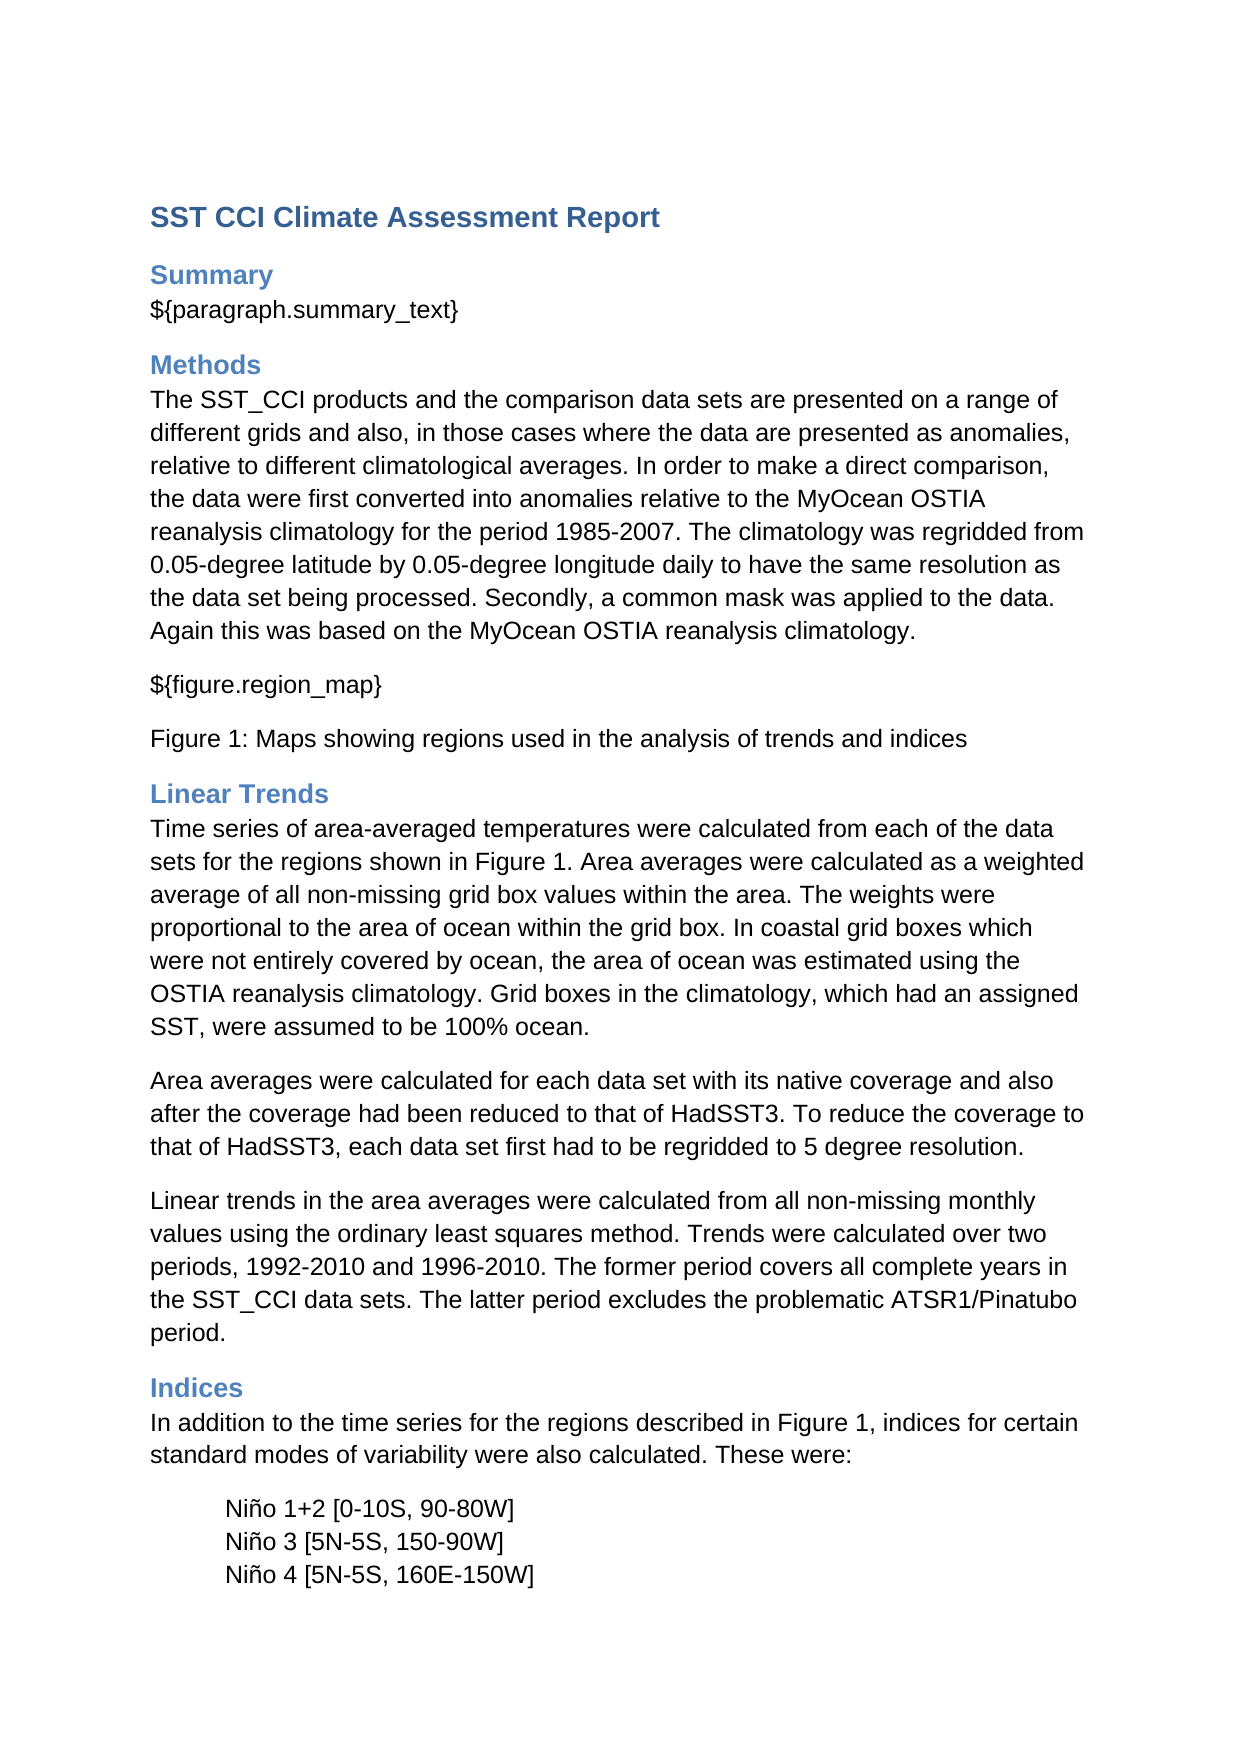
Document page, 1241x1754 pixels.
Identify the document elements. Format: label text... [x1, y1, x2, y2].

subtitle Linear Trends [150, 778, 1090, 809]
subtitle Indices [150, 1372, 1090, 1403]
text Linear trends in the area averages were calculated from all non-missing monthly values using the ordinary least squares method. Trends were calculated over two periods, 1992-2010 and 1996-2010. The former period covers all complete years in the SST_CCI data sets. The latter period excludes the problematic ATSR1/Pinatubo period. [150, 1186, 1090, 1346]
list Niño 4 [5N-5S, 160E-150W] [225, 1560, 1090, 1589]
text The SST_CCI products and the comparison data sets are presented on a range of different grids and also, in those cases where the data are presented as anomalies, relative to different climatological averages. In order to make a direct comparison, the data were first converted into anomalies relative to the MyOcean OSTIA reanalysis climatology for the period 1985-2007. The climatology was regridded from 0.05-degree latitude by 0.05-degree longitude daily to have the same resolution as the data set being processed. Secondly, a common mask was applied to the data. Again this was based on the MyOcean OSTIA reanalysis climatology. [150, 385, 1090, 645]
text ${figure.region_map} [150, 670, 1090, 699]
subtitle SST CCI Climate Assessment Report [150, 200, 1090, 233]
list Niño 3 [5N-5S, 150-90W] [225, 1527, 1090, 1556]
subtitle Methods [150, 349, 1090, 380]
text In addition to the time series for the regions described in Figure 1, indices for certain standard modes of variability were also calculated. These were: [150, 1407, 1090, 1469]
list Niño 1+2 [0-10S, 90-80W] [225, 1494, 1090, 1523]
text Figure 1: Maps showing regions used in the analysis of trends and indices [150, 724, 1090, 753]
text Area averages were calculated for each data set with its native coverage and also after the coverage had been reduced to that of HadSST3. To reduce the coverage to that of HadSST3, each data set first had to be regridded to 5 degree resolution. [150, 1066, 1090, 1161]
subtitle Summary [150, 259, 1090, 291]
text Time series of area-averaged temperatures were calculated from each of the data sets for the regions shown in Figure 1. Area averages were calculated as a weighted average of all non-missing grid box values within the area. The weights were proportional to the area of ocean within the grid box. In coastal grid boxes which were not entirely covered by ocean, the area of ocean was estimated using the OSTIA reanalysis climatology. Grid boxes in the climatology, which had an assigned SST, were assumed to be 100% ocean. [150, 814, 1090, 1041]
text ${paragraph.summary_text} [150, 295, 1090, 324]
